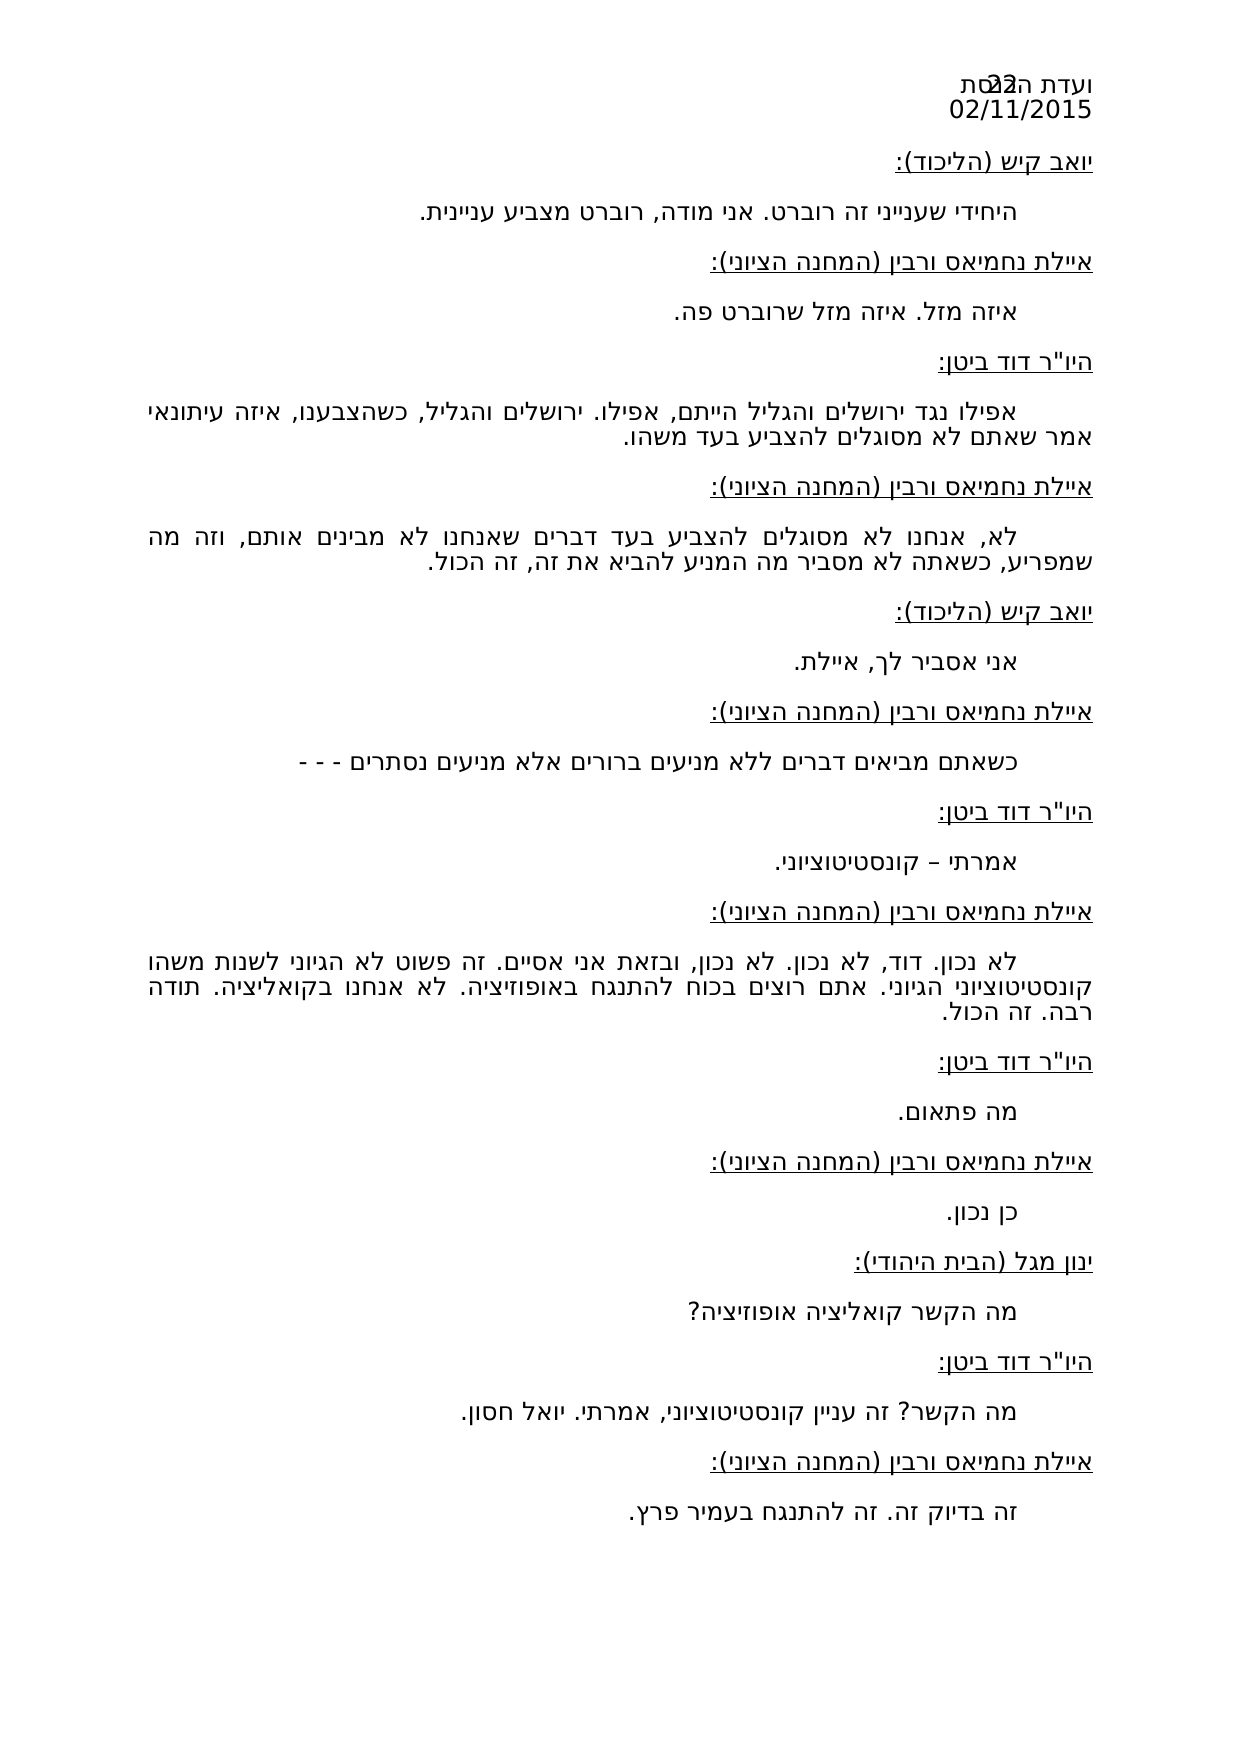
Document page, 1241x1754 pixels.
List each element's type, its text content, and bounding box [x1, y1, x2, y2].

text היו"ר דוד ביטן: [147, 350, 1093, 375]
text היו"ר דוד ביטן: [147, 1050, 1093, 1075]
text כשאתם מביאים דברים ללא מניעים ברורים אלא מניעים נסתרים - - - [147, 750, 1093, 775]
text איילת נחמיאס ורבין (המחנה הציוני): [147, 250, 1093, 275]
text אפילו נגד ירושלים והגליל הייתם, אפילו. ירושלים והגליל, כשהצבענו, איזה עיתונאי אמר שאתם לא מסוגלים להצביע בעד משהו. [147, 400, 1093, 450]
text איילת נחמיאס ורבין (המחנה הציוני): [147, 900, 1093, 925]
text יואב קיש (הליכוד): [147, 600, 1093, 625]
text היחידי שענייני זה רוברט. אני מודה, רוברט מצביע עניינית. [147, 200, 1093, 225]
text כן נכון. [147, 1200, 1093, 1225]
text איילת נחמיאס ורבין (המחנה הציוני): [147, 1150, 1093, 1175]
text יואב קיש (הליכוד): [147, 150, 1093, 175]
text לא נכון. דוד, לא נכון. לא נכון, ובזאת אני אסיים. זה פשוט לא הגיוני לשנות משהו קונסטיטוציוני הגיוני. אתם רוצים בכוח להתנגח באופוזיציה. לא אנחנו בקואליציה. תודה רבה. זה הכול. [147, 950, 1093, 1025]
text אמרתי – קונסטיטוציוני. [147, 850, 1093, 875]
text היו"ר דוד ביטן: [147, 1350, 1093, 1375]
text היו"ר דוד ביטן: [147, 800, 1093, 825]
text איילת נחמיאס ורבין (המחנה הציוני): [147, 475, 1093, 500]
text מה פתאום. [147, 1100, 1093, 1125]
text מה הקשר קואליציה אופוזיציה? [147, 1300, 1093, 1325]
text ינון מגל (הבית היהודי): [147, 1250, 1093, 1275]
text לא, אנחנו לא מסוגלים להצביע בעד דברים שאנחנו לא מבינים אותם, וזה מה שמפריע, כשאתה לא מסביר מה המניע להביא את זה, זה הכול. [147, 525, 1093, 575]
text איילת נחמיאס ורבין (המחנה הציוני): [147, 700, 1093, 725]
text מה הקשר? זה עניין קונסטיטוציוני, אמרתי. יואל חסון. [147, 1400, 1093, 1425]
text זה בדיוק זה. זה להתנגח בעמיר פרץ. [147, 1500, 1093, 1525]
text איזה מזל. איזה מזל שרוברט פה. [147, 300, 1093, 325]
text אני אסביר לך, איילת. [147, 650, 1093, 675]
text איילת נחמיאס ורבין (המחנה הציוני): [147, 1450, 1093, 1475]
